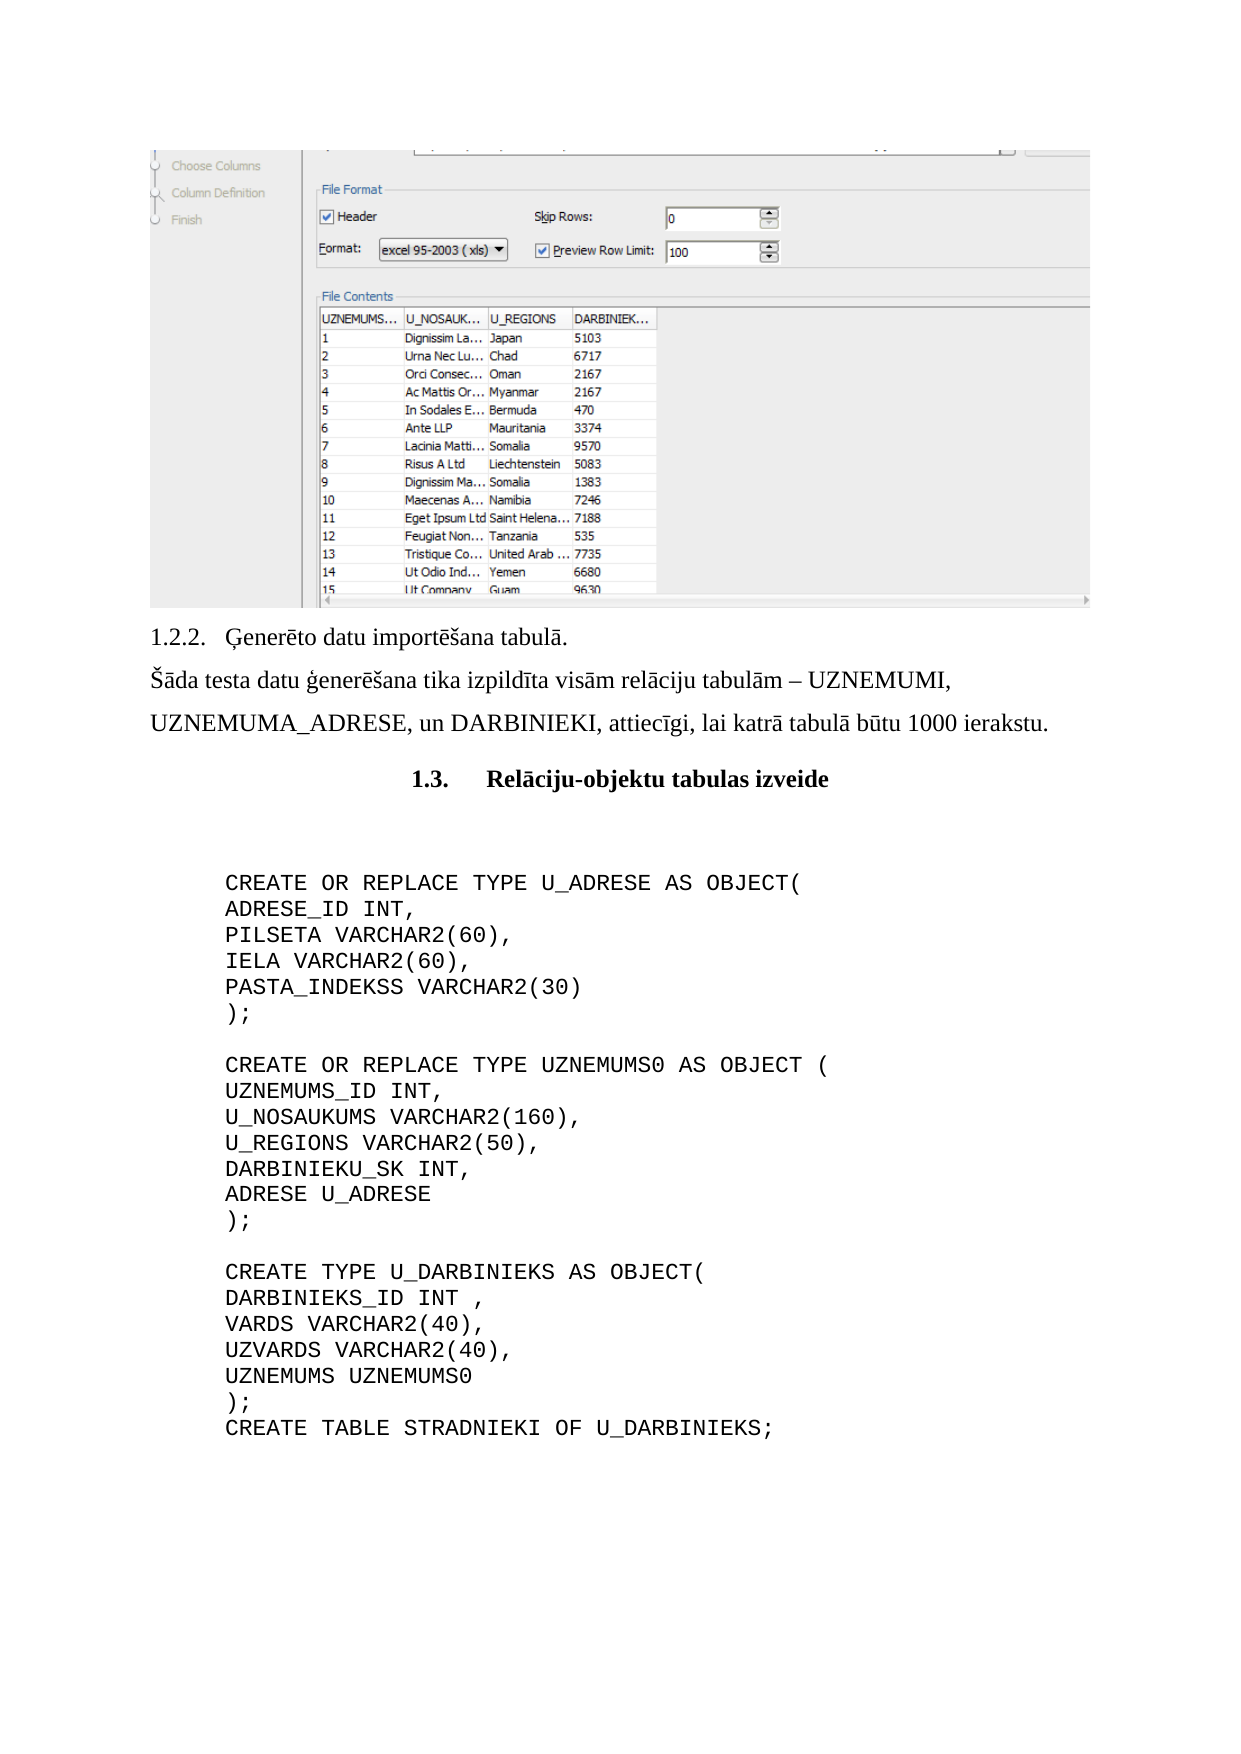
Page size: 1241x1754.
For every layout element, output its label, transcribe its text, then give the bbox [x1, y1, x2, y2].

text adrese_id int, [225, 897, 1090, 923]
text ); [225, 1001, 1090, 1027]
text ); [225, 1390, 1090, 1416]
text iela varchar2(60), [225, 949, 1090, 975]
text u_nosaukums varchar2(160), [225, 1105, 1090, 1131]
picture [150, 150, 1091, 608]
text ); [225, 1209, 1090, 1235]
text create table stradnieki of u_darbinieks; [225, 1416, 1090, 1442]
list Ģenerēto datu importēšana tabulā. [150, 622, 1090, 651]
text darbinieks_id int , [225, 1287, 1090, 1312]
text vards varchar2(40), [225, 1312, 1090, 1338]
text darbinieku_sk int, [225, 1157, 1090, 1183]
text u_regions varchar2(50), [225, 1131, 1090, 1157]
text create type u_darbinieks AS object( [225, 1261, 1090, 1287]
text Šāda testa datu ģenerēšana tika izpildīta visām relāciju tabulām – UZNEMUMI, UZNEMUMA_ADRESE, un DARBINIEKI, attiecīgi, lai katrā tabulā būtu 1000 ierakstu. [150, 665, 1090, 737]
text uzvards varchar2(40), [225, 1338, 1090, 1364]
text pasta_indekss varchar2(30) [225, 975, 1090, 1001]
text create or replace type uznemums0 as object ( [225, 1053, 1090, 1079]
subtitle Relāciju-objektu tabulas izveide [150, 764, 1090, 793]
text create or replace type u_adrese as object( [225, 872, 1090, 897]
text uznemums_id int, [225, 1079, 1090, 1105]
text pilseta varchar2(60), [225, 923, 1090, 949]
text uznemums uznemums0 [225, 1364, 1090, 1390]
text adrese u_adrese [225, 1183, 1090, 1209]
